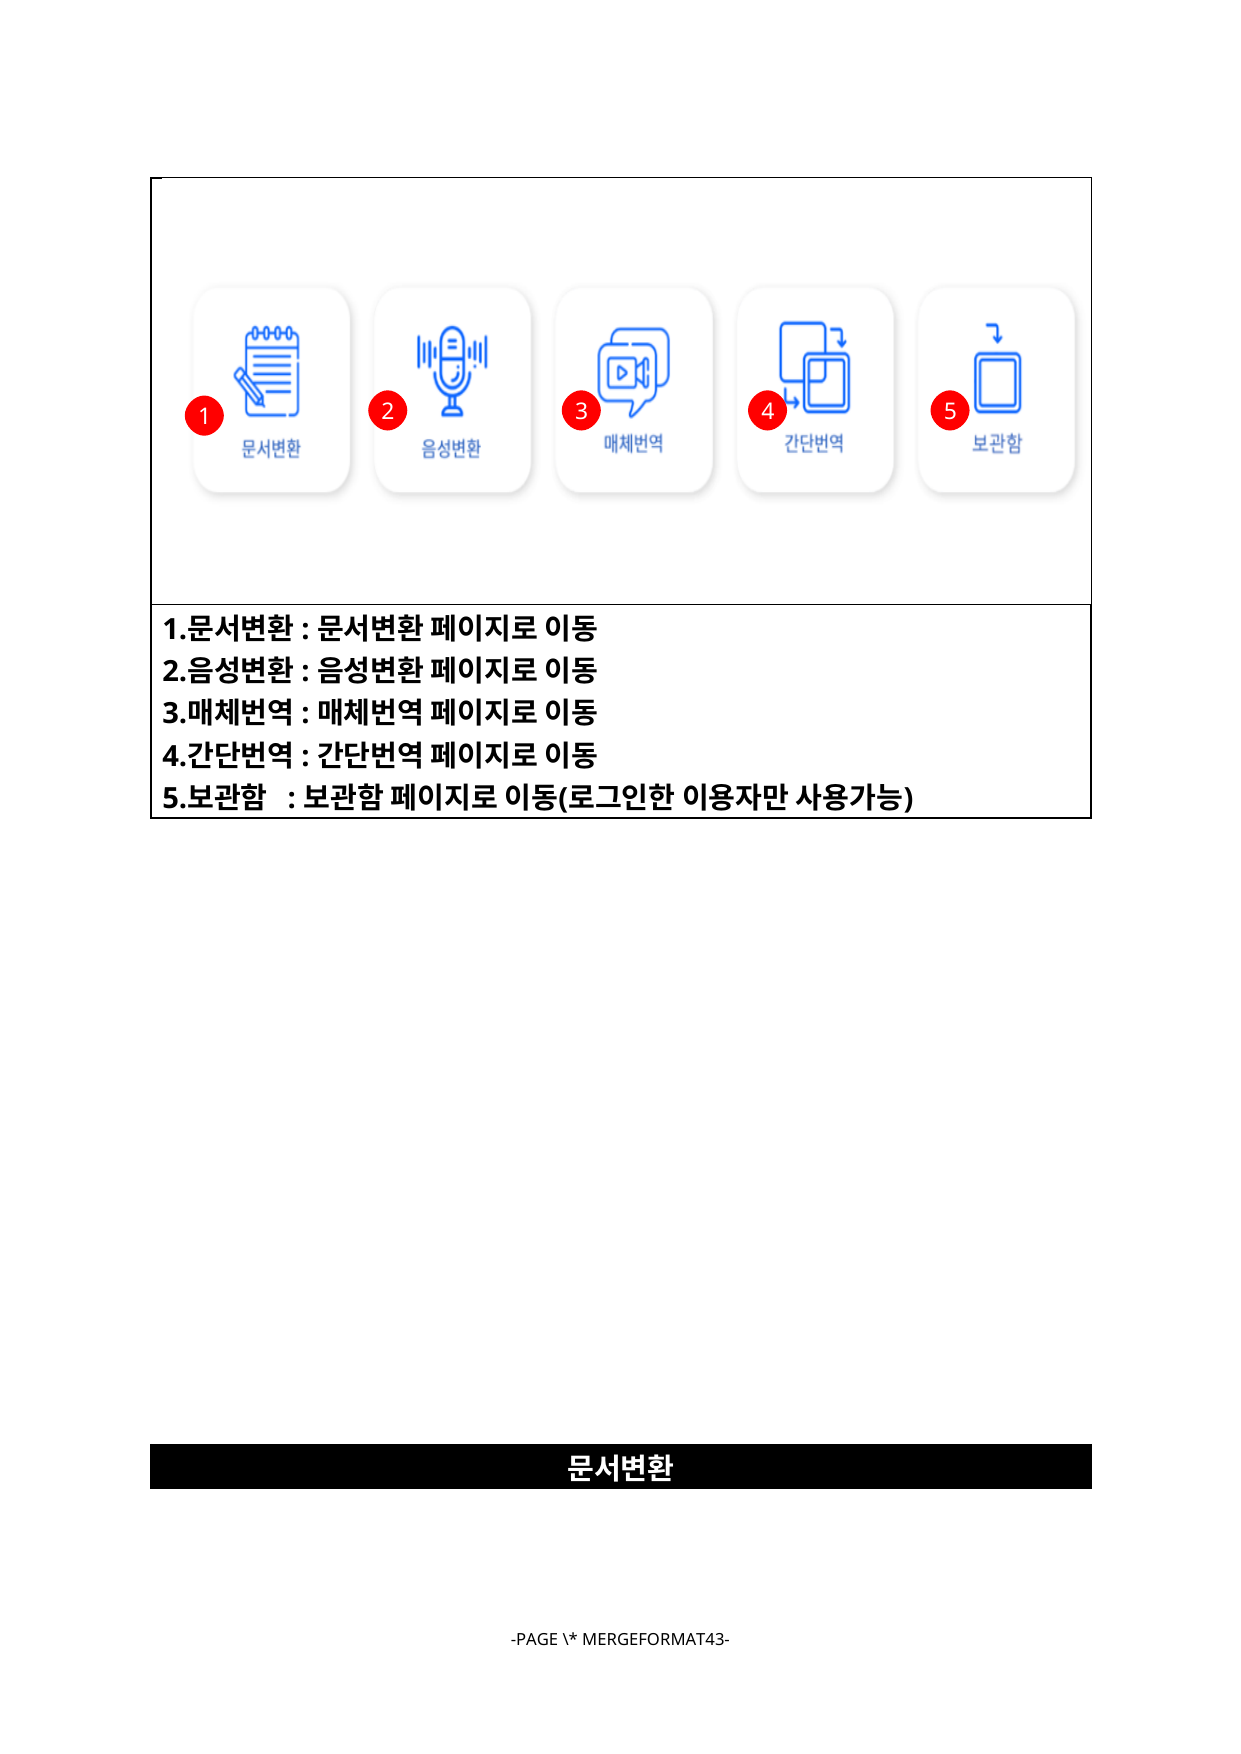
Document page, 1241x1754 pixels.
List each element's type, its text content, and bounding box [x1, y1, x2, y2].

table_cell [152, 179, 162, 604]
table_cell 1.문서변환 : 문서변환 페이지로 이동 2.음성변환 : 음성변환 페이지로 이동 3.매체번역 : 매체번역 페이지로 이동 4.간단번역 : 간단번역 페이지로 이동 5.보관함 : 보관함 페이지로 이동(로그인한 이용자만 사용가능) [152, 605, 1090, 817]
picture [162, 178, 1091, 604]
table_header 문서변환 [152, 1446, 1090, 1488]
